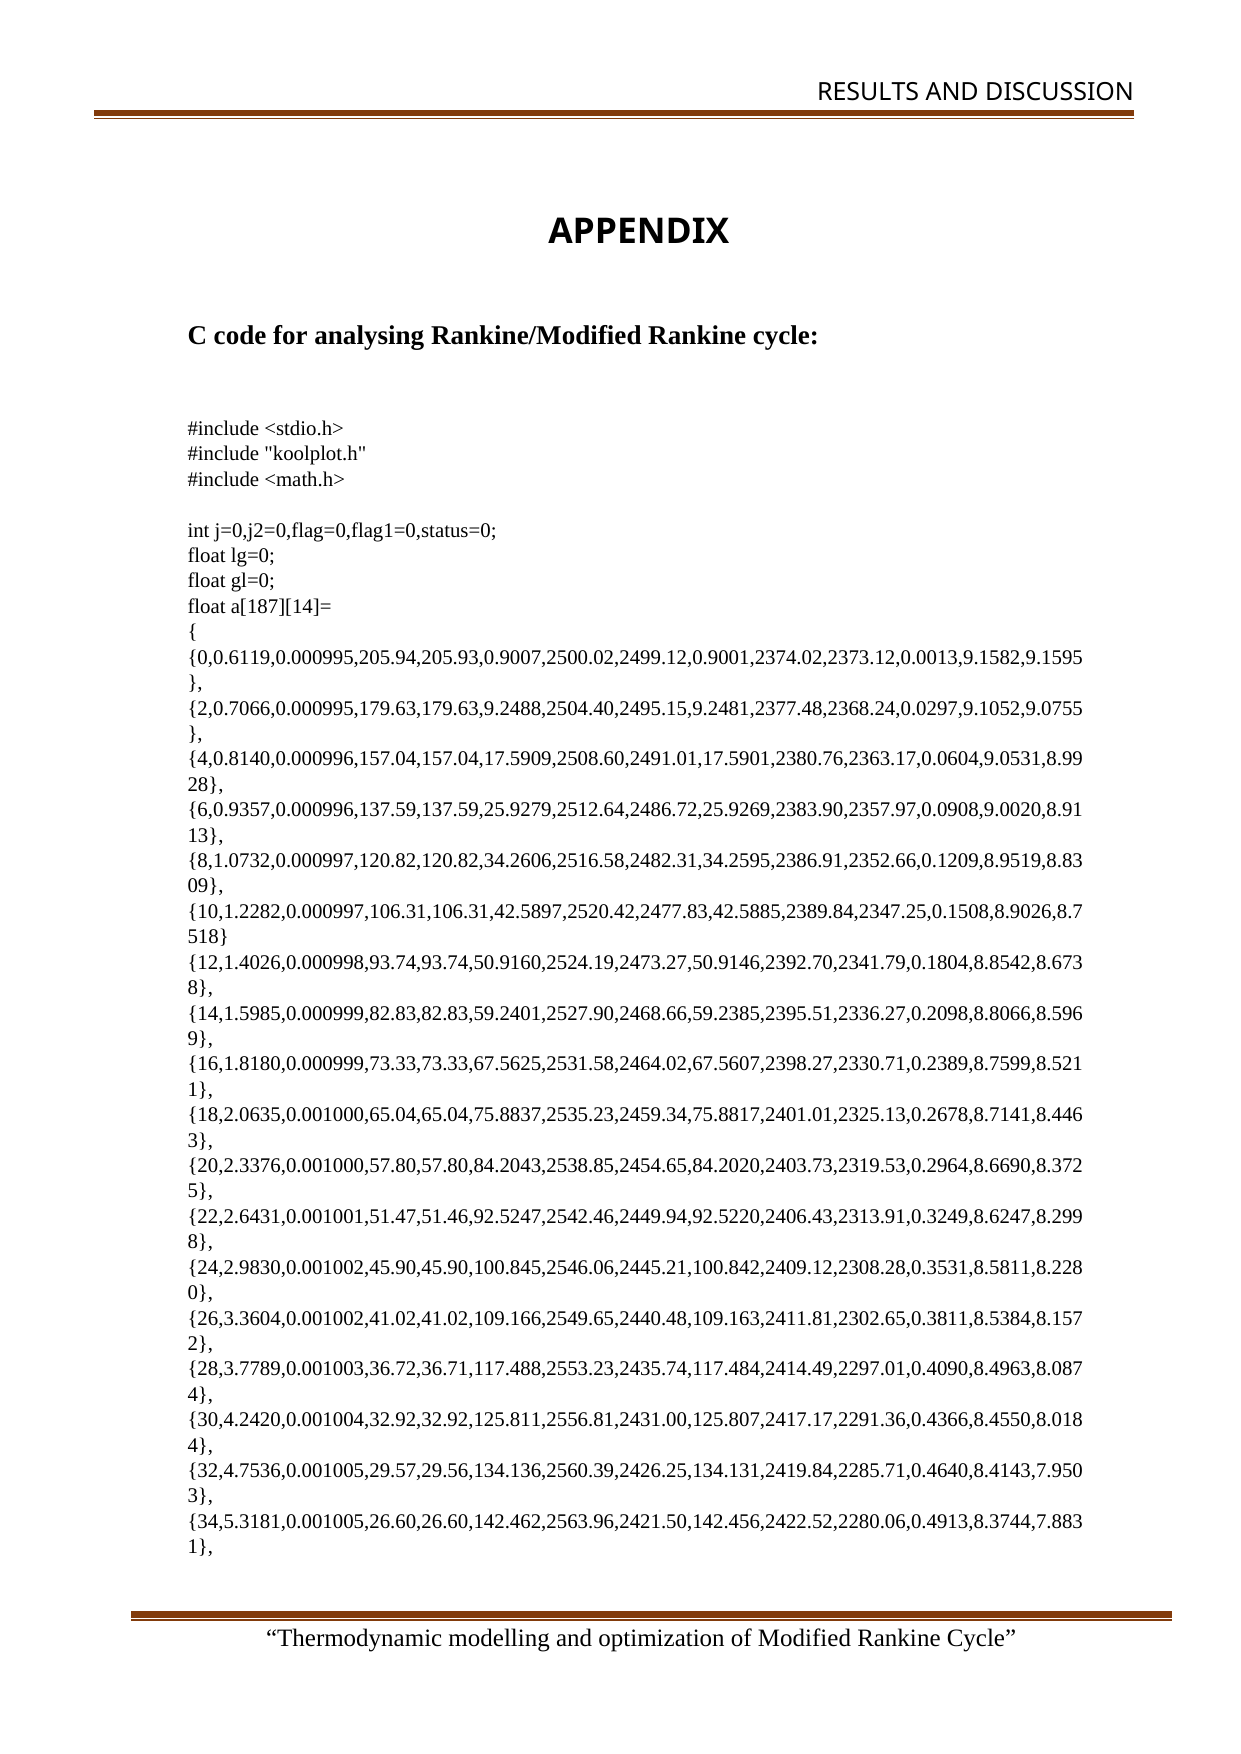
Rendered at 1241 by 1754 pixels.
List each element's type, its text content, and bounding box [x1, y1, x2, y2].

text #include <math.h> [187, 467, 1090, 491]
text {4,0.8140,0.000996,157.04,157.04,17.5909,2508.60,2491.01,17.5901,2380.76,2363.17,0.0604,9.0531,8.9928}, [187, 746, 1090, 796]
text { [187, 619, 1090, 643]
text {0,0.6119,0.000995,205.94,205.93,0.9007,2500.02,2499.12,0.9001,2374.02,2373.12,0.0013,9.1582,9.1595}, [187, 645, 1090, 694]
text #include "koolplot.h" [187, 441, 1090, 465]
subtitle APPENDIX [187, 206, 1090, 254]
text {20,2.3376,0.001000,57.80,57.80,84.2043,2538.85,2454.65,84.2020,2403.73,2319.53,0.2964,8.6690,8.3725}, [187, 1153, 1090, 1202]
text C code for analysing Rankine/Modified Rankine cycle: [187, 319, 1090, 351]
text float a[187][14]= [187, 594, 1090, 618]
text {16,1.8180,0.000999,73.33,73.33,67.5625,2531.58,2464.02,67.5607,2398.27,2330.71,0.2389,8.7599,8.5211}, [187, 1051, 1090, 1101]
text {8,1.0732,0.000997,120.82,120.82,34.2606,2516.58,2482.31,34.2595,2386.91,2352.66,0.1209,8.9519,8.8309}, [187, 848, 1090, 897]
text float lg=0; [187, 543, 1090, 567]
text {24,2.9830,0.001002,45.90,45.90,100.845,2546.06,2445.21,100.842,2409.12,2308.28,0.3531,8.5811,8.2280}, [187, 1255, 1090, 1304]
text int j=0,j2=0,flag=0,flag1=0,status=0; [187, 518, 1090, 542]
text {12,1.4026,0.000998,93.74,93.74,50.9160,2524.19,2473.27,50.9146,2392.70,2341.79,0.1804,8.8542,8.6738}, [187, 950, 1090, 999]
text {6,0.9357,0.000996,137.59,137.59,25.9279,2512.64,2486.72,25.9269,2383.90,2357.97,0.0908,9.0020,8.9113}, [187, 797, 1090, 847]
text {2,0.7066,0.000995,179.63,179.63,9.2488,2504.40,2495.15,9.2481,2377.48,2368.24,0.0297,9.1052,9.0755}, [187, 696, 1090, 745]
text {34,5.3181,0.001005,26.60,26.60,142.462,2563.96,2421.50,142.456,2422.52,2280.06,0.4913,8.3744,7.8831}, [187, 1509, 1090, 1558]
text {26,3.3604,0.001002,41.02,41.02,109.166,2549.65,2440.48,109.163,2411.81,2302.65,0.3811,8.5384,8.1572}, [187, 1306, 1090, 1355]
text {22,2.6431,0.001001,51.47,51.46,92.5247,2542.46,2449.94,92.5220,2406.43,2313.91,0.3249,8.6247,8.2998}, [187, 1204, 1090, 1253]
text {32,4.7536,0.001005,29.57,29.56,134.136,2560.39,2426.25,134.131,2419.84,2285.71,0.4640,8.4143,7.9503}, [187, 1458, 1090, 1507]
text {28,3.7789,0.001003,36.72,36.71,117.488,2553.23,2435.74,117.484,2414.49,2297.01,0.4090,8.4963,8.0874}, [187, 1356, 1090, 1406]
text {18,2.0635,0.001000,65.04,65.04,75.8837,2535.23,2459.34,75.8817,2401.01,2325.13,0.2678,8.7141,8.4463}, [187, 1102, 1090, 1152]
text {14,1.5985,0.000999,82.83,82.83,59.2401,2527.90,2468.66,59.2385,2395.51,2336.27,0.2098,8.8066,8.5969}, [187, 1001, 1090, 1050]
text #include <stdio.h> [187, 416, 1090, 440]
text {30,4.2420,0.001004,32.92,32.92,125.811,2556.81,2431.00,125.807,2417.17,2291.36,0.4366,8.4550,8.0184}, [187, 1407, 1090, 1457]
text float gl=0; [187, 568, 1090, 592]
text {10,1.2282,0.000997,106.31,106.31,42.5897,2520.42,2477.83,42.5885,2389.84,2347.25,0.1508,8.9026,8.7518} [187, 899, 1090, 948]
